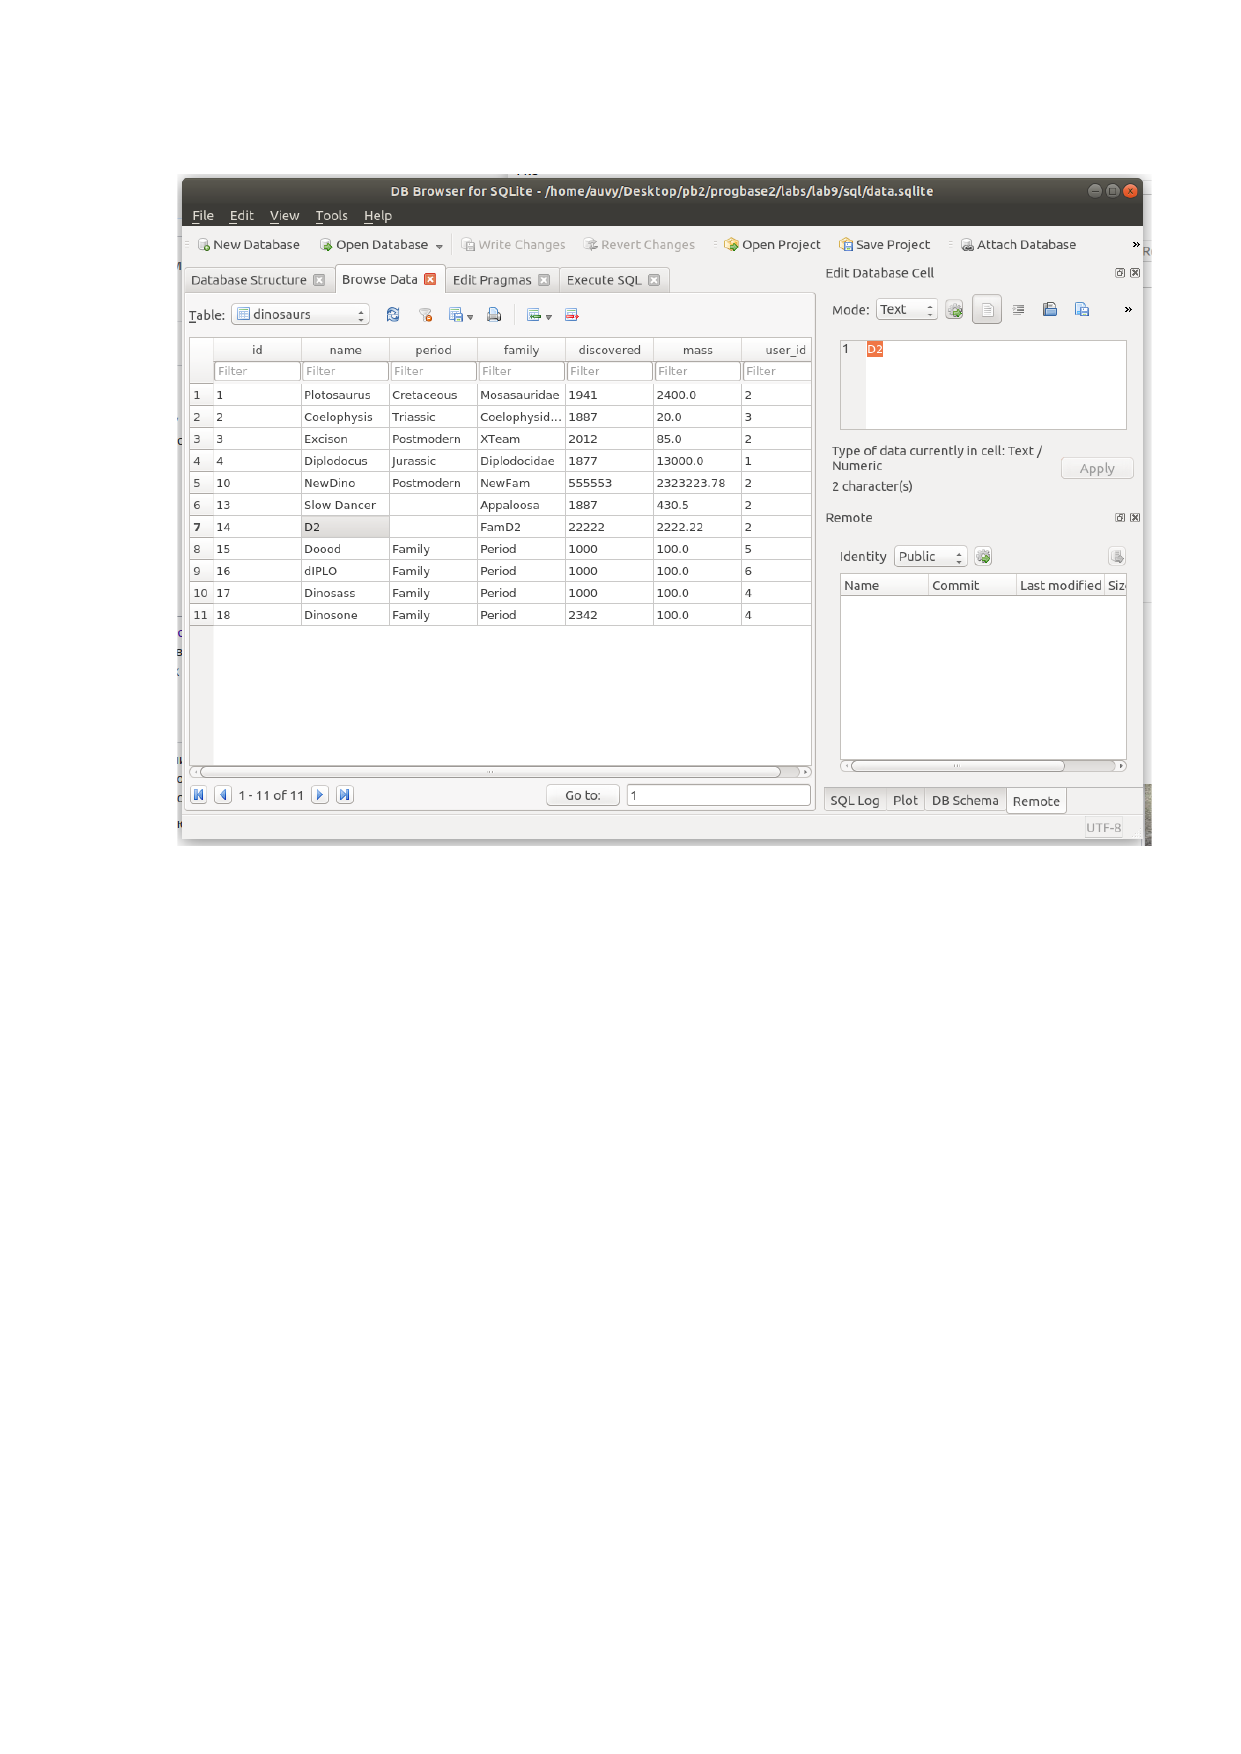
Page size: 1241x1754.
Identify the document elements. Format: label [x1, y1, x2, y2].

picture [177, 174, 1152, 846]
